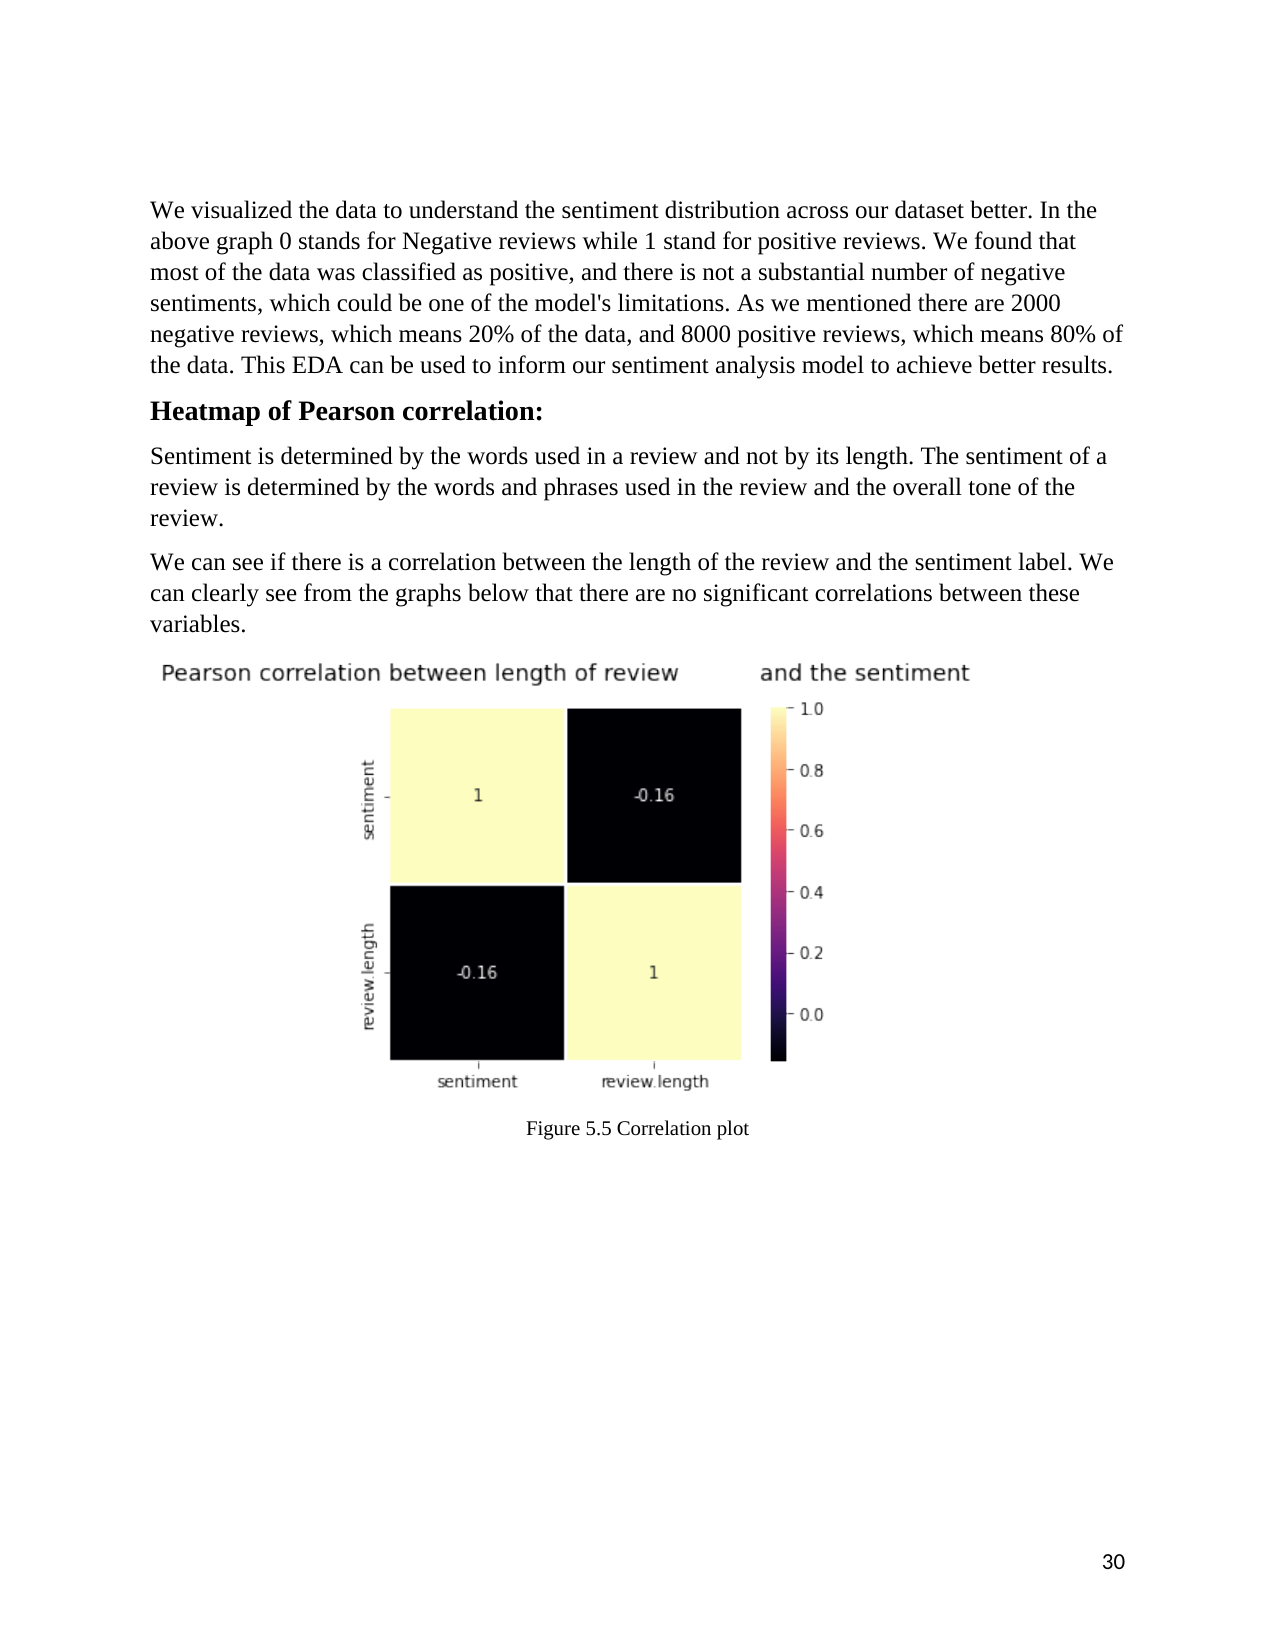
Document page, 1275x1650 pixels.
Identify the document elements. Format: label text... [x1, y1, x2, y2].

text Sentiment is determined by the words used in a review and not by its length. The sentiment of a review is determined by the words and phrases used in the review and the overall tone of the review. [150, 441, 1125, 532]
text Heatmap of Pearson correlation: [150, 394, 1125, 426]
text We visualized the data to understand the sentiment distribution across our dataset better. In the above graph 0 stands for Negative reviews while 1 stand for positive reviews. We found that most of the data was classified as positive, and there is not a substantial number of negative sentiments, which could be one of the model's limitations. As we mentioned there are 2000 negative reviews, which means 20% of the data, and 8000 positive reviews, which means 80% of the data. This EDA can be used to inform our sentiment analysis model to achieve better results. [150, 195, 1125, 379]
picture [150, 652, 982, 1101]
text We can see if there is a correlation between the length of the review and the sentiment label. We can clearly see from the graphs below that there are no significant correlations between these variables. [150, 547, 1125, 637]
